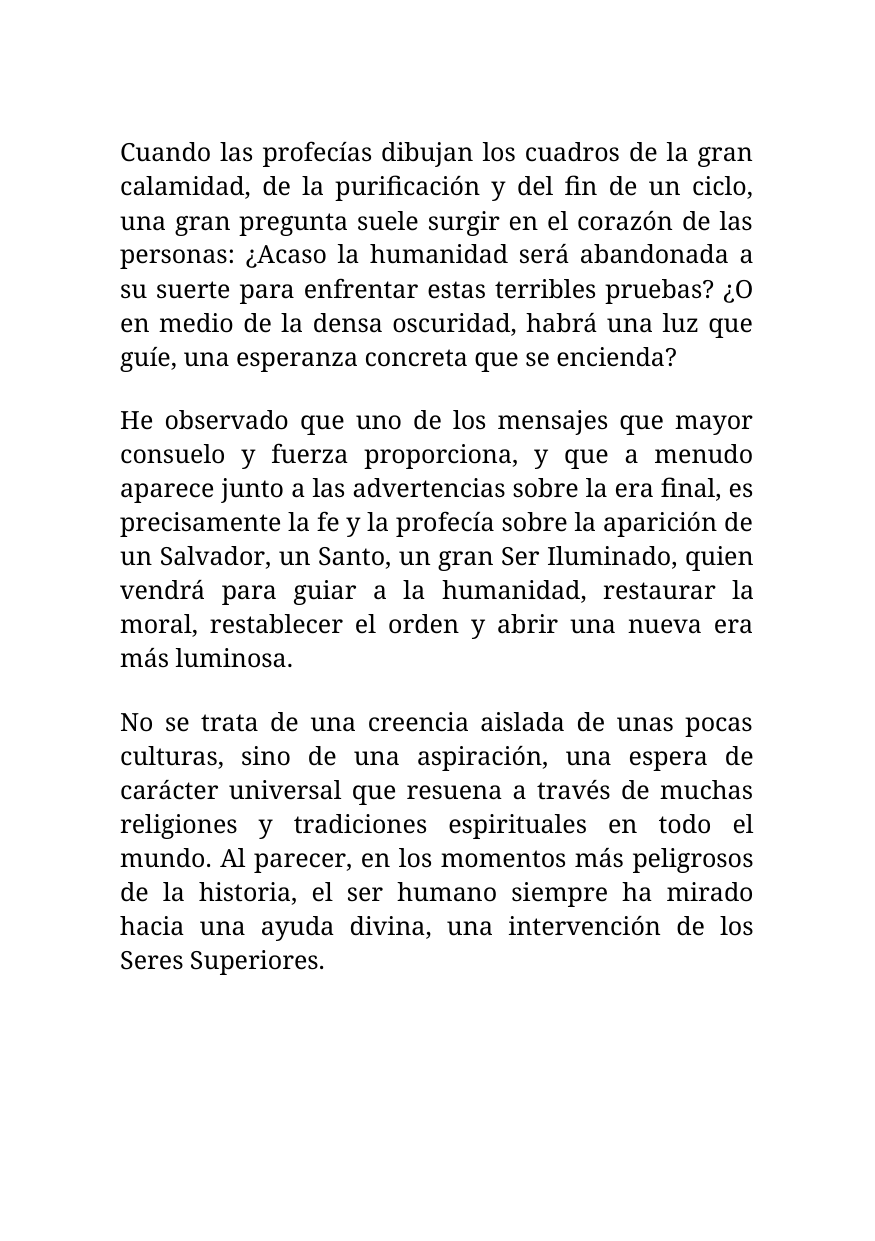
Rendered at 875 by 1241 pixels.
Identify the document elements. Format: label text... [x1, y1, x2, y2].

text No se trata de una creencia aislada de unas pocas culturas, sino de una aspiración, una espera de carácter universal que resuena a través de muchas religiones y tradiciones espirituales en todo el mundo. Al parecer, en los momentos más peligrosos de la historia, el ser humano siempre ha mirado hacia una ayuda divina, una intervención de los Seres Superiores. [120, 704, 754, 977]
text Cuando las profecías dibujan los cuadros de la gran calamidad, de la purificación y del fin de un ciclo, una gran pregunta suele surgir en el corazón de las personas: ¿Acaso la humanidad será abandonada a su suerte para enfrentar estas terribles pruebas? ¿O en medio de la densa oscuridad, habrá una luz que guíe, una esperanza concreta que se encienda? [120, 135, 754, 373]
text He observado que uno de los mensajes que mayor consuelo y fuerza proporciona, y que a menudo aparece junto a las advertencias sobre la era final, es precisamente la fe y la profecía sobre la aparición de un Salvador, un Santo, un gran Ser Iluminado, quien vendrá para guiar a la humanidad, restaurar la moral, restablecer el orden y abrir una nueva era más luminosa. [120, 403, 754, 675]
